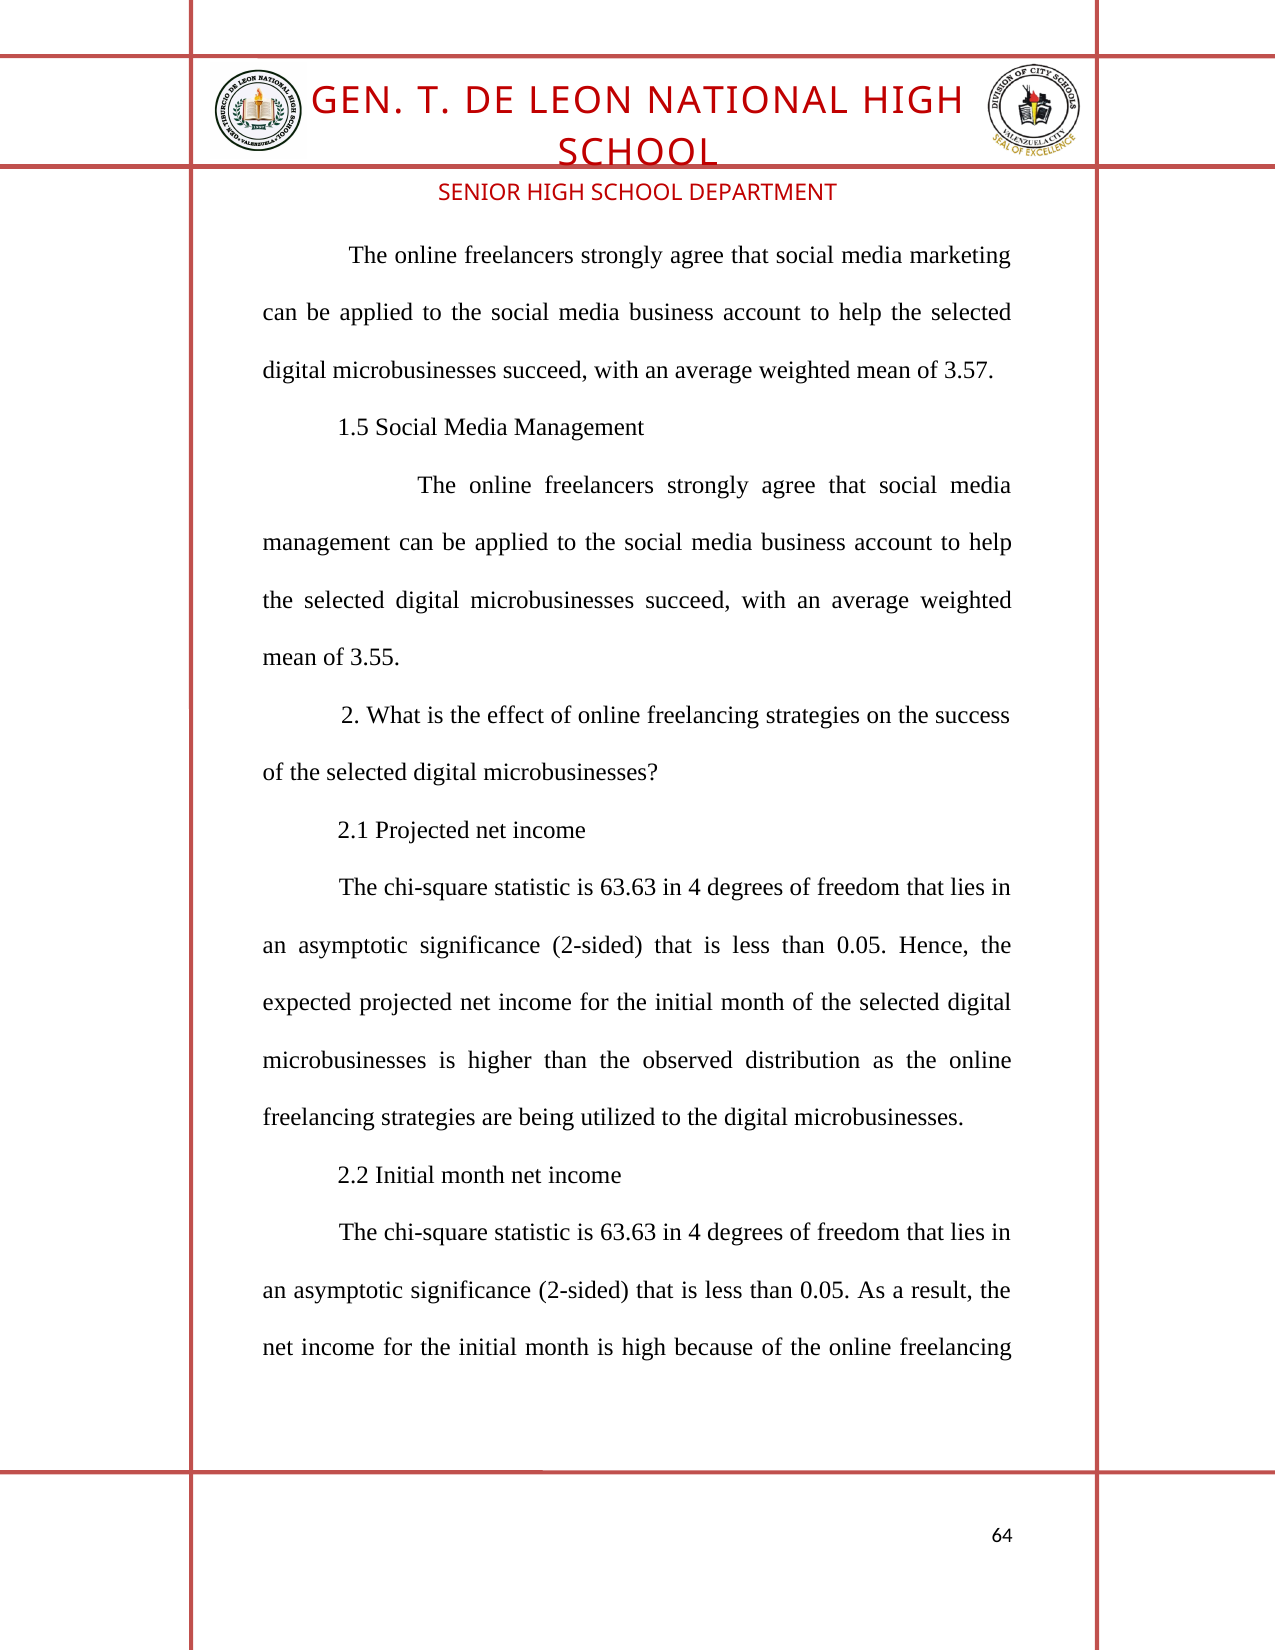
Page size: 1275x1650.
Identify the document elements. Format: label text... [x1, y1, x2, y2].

picture [981, 60, 1085, 160]
text 2.2 Initial month net income [262, 1160, 1012, 1189]
text 2. What is the effect of online freelancing strategies on the success of the selected digital microbusinesses? [262, 700, 1012, 786]
picture [209, 62, 307, 159]
text 2.1 Projected net income [262, 815, 1012, 844]
text The chi-square statistic is 63.63 in 4 degrees of freedom that lies in an asymptotic significance (2-sided) that is less than 0.05. Hence, the expected projected net income for the initial month of the selected digital microbusinesses is higher than the observed distribution as the online freelancing strategies are being utilized to the digital microbusinesses. [262, 872, 1012, 1131]
text The online freelancers strongly agree that social media management can be applied to the social media business account to help the selected digital microbusinesses succeed, with an average weighted mean of 3.55. [262, 470, 1012, 671]
text The online freelancers strongly agree that social media marketing can be applied to the social media business account to help the selected digital microbusinesses succeed, with an average weighted mean of 3.57. [262, 240, 1012, 384]
text 1.5 Social Media Management [262, 412, 1012, 441]
